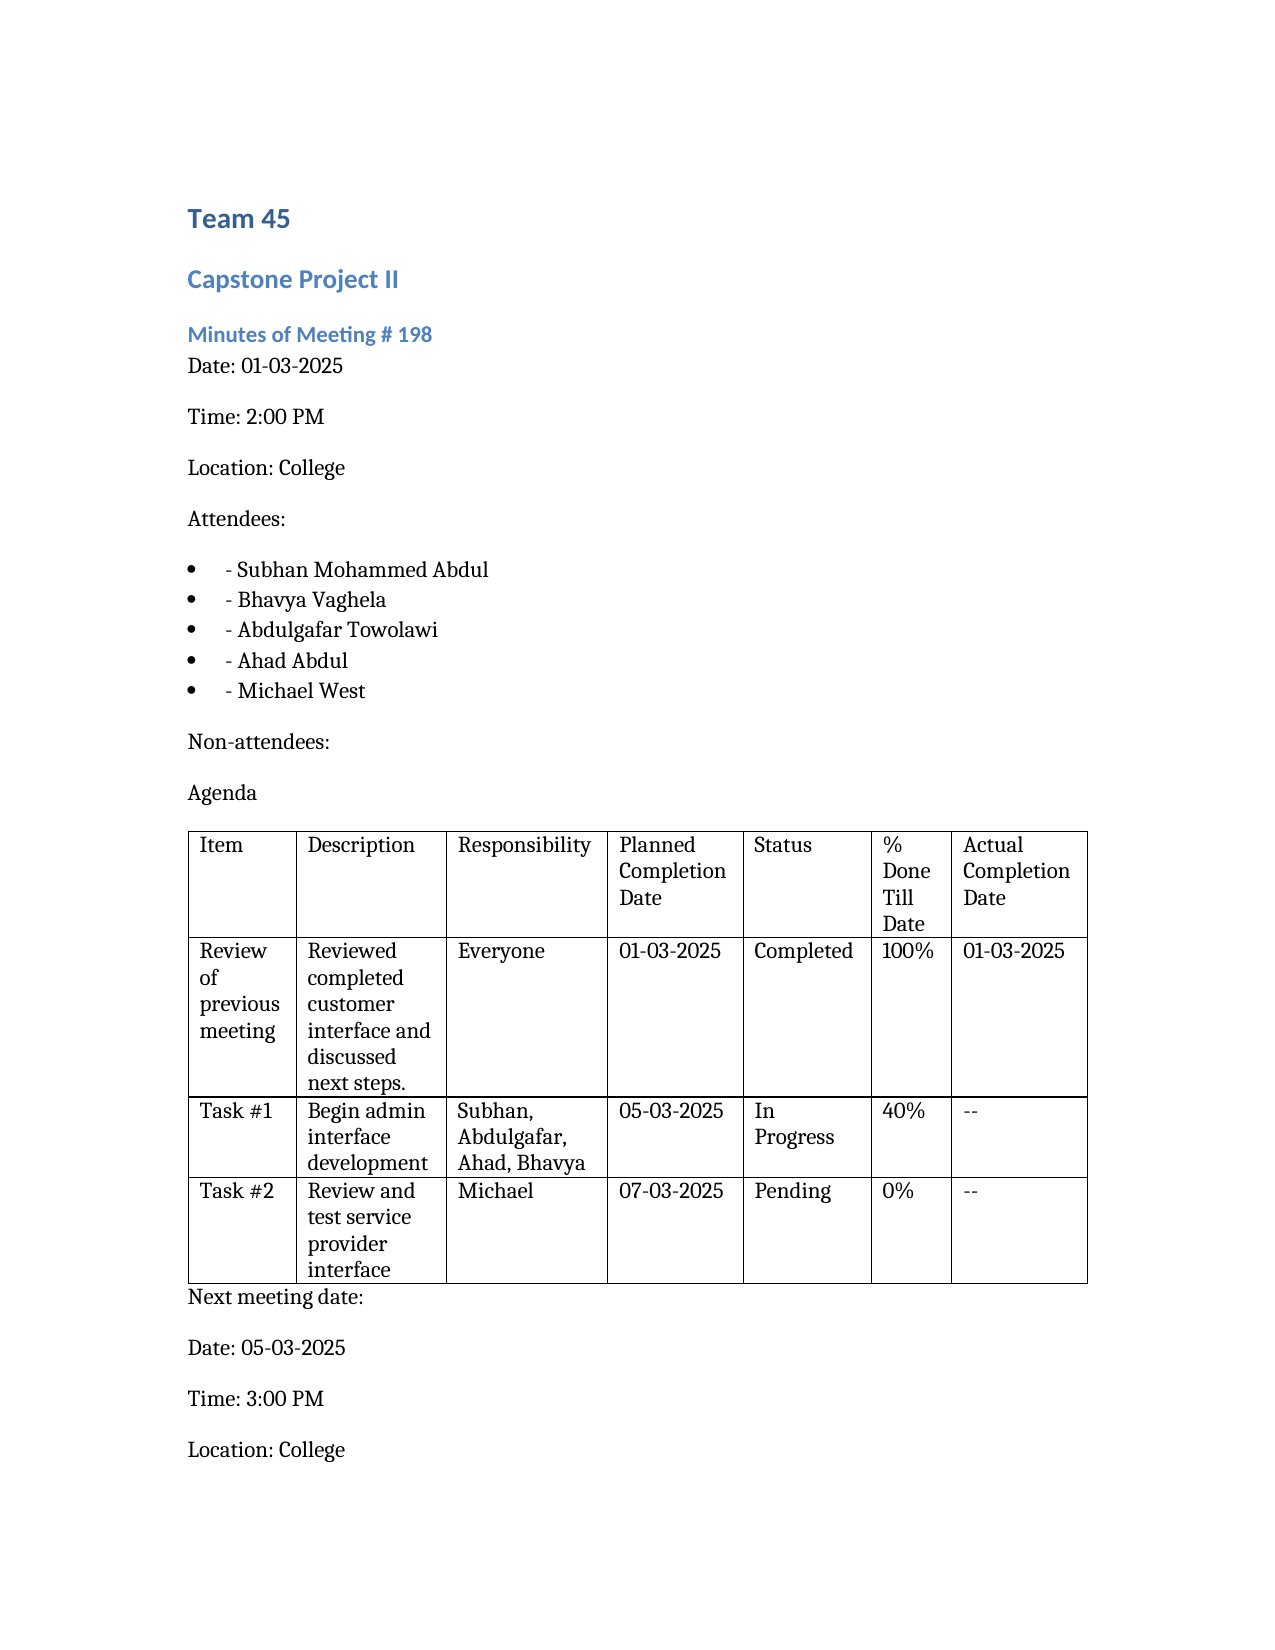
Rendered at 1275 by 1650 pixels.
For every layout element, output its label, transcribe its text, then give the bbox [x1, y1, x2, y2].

table_cell 05-03-2025 [608, 1098, 743, 1177]
table_cell Subhan, Abdulgafar, Ahad, Bhavya [447, 1098, 607, 1177]
table_cell Everyone [447, 938, 607, 1096]
text Date: 01-03-2025 [187, 353, 1087, 379]
list - Subhan Mohammed Abdul [187, 557, 1087, 583]
table_header Responsibility [447, 832, 607, 937]
table_cell 01-03-2025 [952, 938, 1087, 1096]
table_cell Completed [744, 938, 871, 1096]
table_cell Reviewed completed customer interface and discussed next steps. [297, 938, 446, 1096]
text Location: College [187, 1437, 1087, 1463]
table_cell Review of previous meeting [189, 938, 296, 1096]
text Agenda [187, 780, 1087, 806]
list - Michael West [187, 678, 1087, 704]
table_header Actual Completion Date [952, 832, 1087, 937]
table_cell Pending [744, 1178, 871, 1283]
text Time: 2:00 PM [187, 404, 1087, 430]
table_cell Review and test service provider interface [297, 1178, 446, 1283]
table_header Planned Completion Date [608, 832, 743, 937]
table_cell 100% [872, 938, 951, 1096]
list - Abdulgafar Towolawi [187, 617, 1087, 644]
table_cell 40% [872, 1098, 951, 1177]
table_cell 0% [872, 1178, 951, 1283]
table_header % Done Till Date [872, 832, 951, 937]
table_header Status [744, 832, 871, 937]
table_header Item [189, 832, 296, 937]
text Non-attendees: [187, 729, 1087, 755]
table_cell In Progress [744, 1098, 871, 1177]
text Date: 05-03-2025 [187, 1335, 1087, 1361]
table_header Description [297, 832, 446, 937]
table_cell -- [952, 1178, 1087, 1283]
table_cell -- [952, 1098, 1087, 1177]
table_cell Task #2 [189, 1178, 296, 1283]
table_cell 01-03-2025 [608, 938, 743, 1096]
subtitle Capstone Project II [187, 262, 1087, 295]
list - Bhavya Vaghela [187, 587, 1087, 613]
text Next meeting date: [187, 1284, 1087, 1310]
list - Ahad Abdul [187, 647, 1087, 674]
text Attendees: [187, 506, 1087, 532]
table_cell Task #1 [189, 1098, 296, 1177]
text Time: 3:00 PM [187, 1386, 1087, 1412]
text Location: College [187, 455, 1087, 481]
table_cell Begin admin interface development [297, 1098, 446, 1177]
subtitle Minutes of Meeting # 198 [187, 321, 1087, 348]
subtitle Team 45 [187, 200, 1087, 236]
table_cell Michael [447, 1178, 607, 1283]
table_cell 07-03-2025 [608, 1178, 743, 1283]
